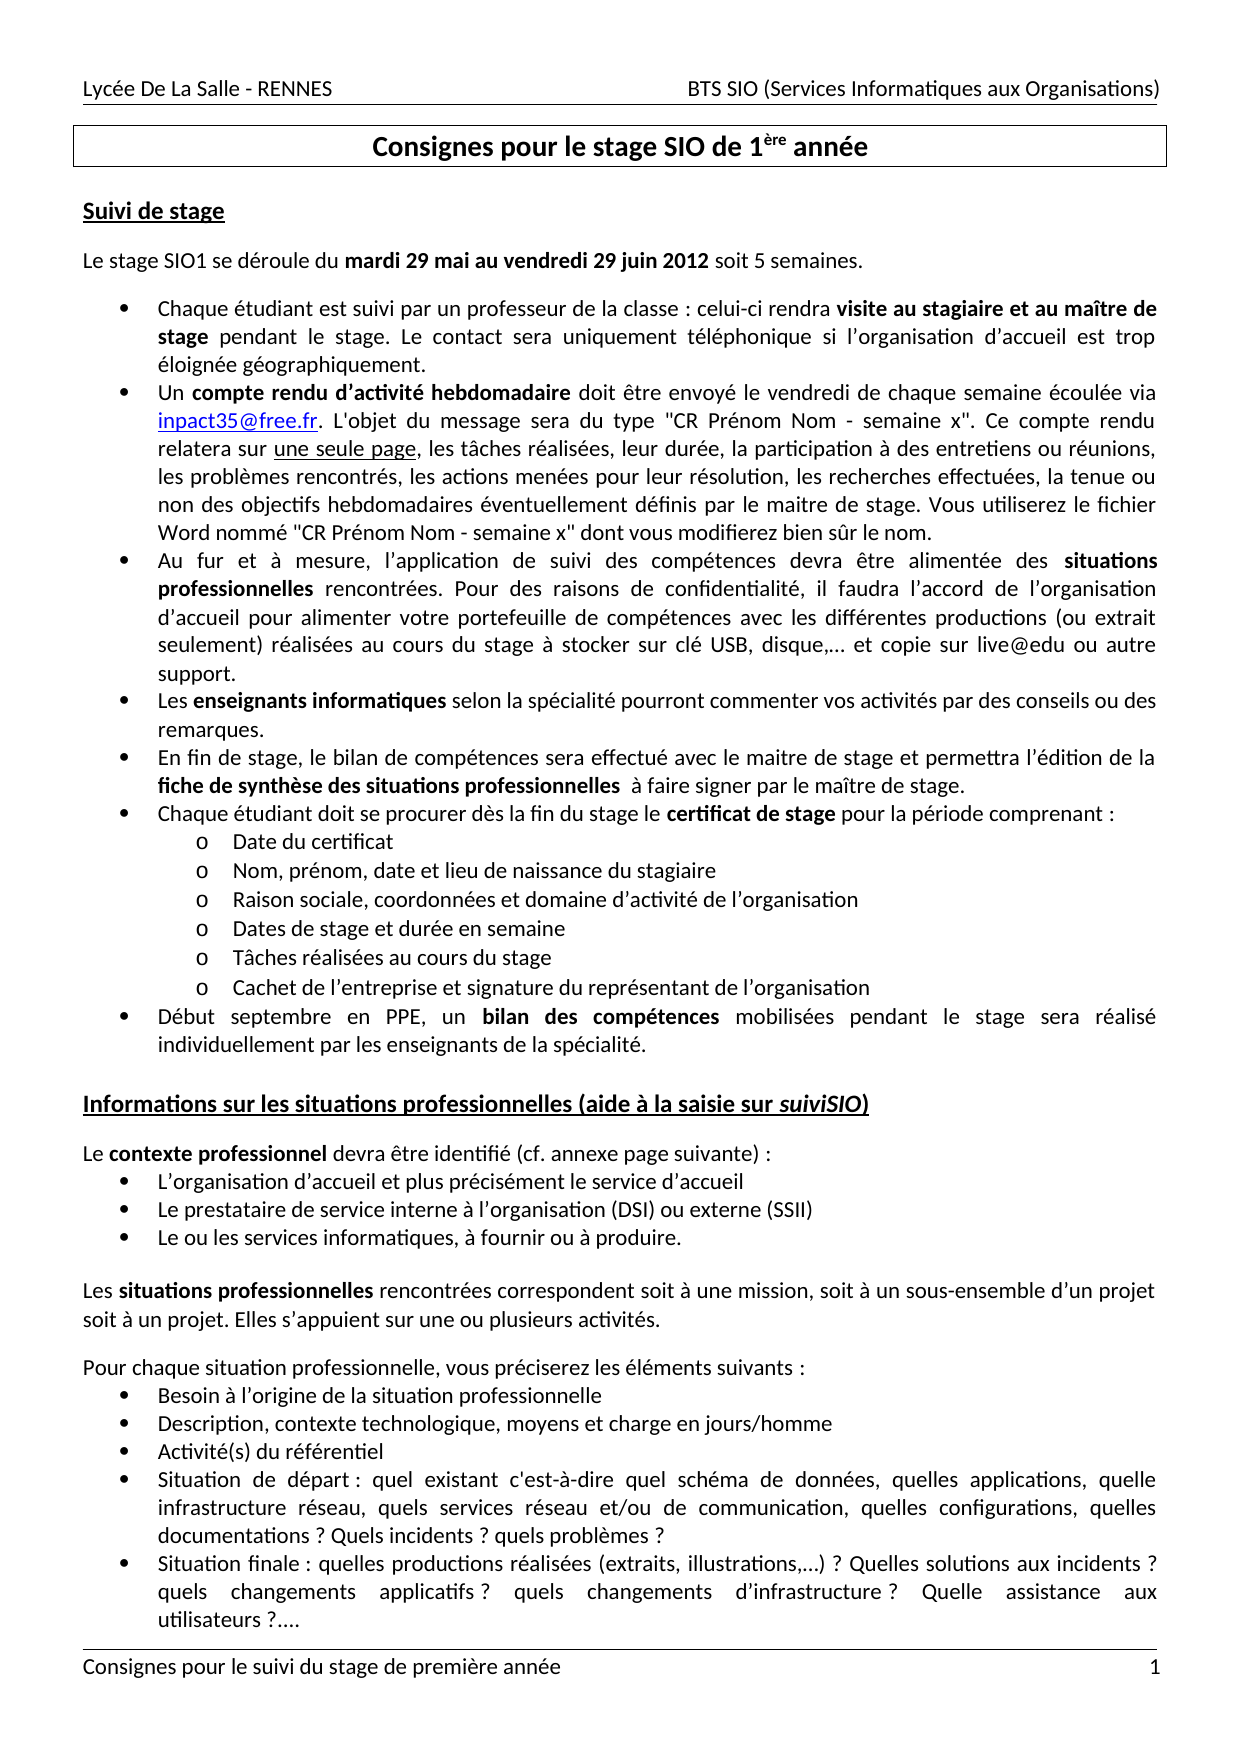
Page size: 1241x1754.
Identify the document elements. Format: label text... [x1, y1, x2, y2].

list Date du certificat [195, 827, 1157, 856]
list Activité(s) du référentiel [120, 1437, 1157, 1465]
list Situation de départ : quel existant c'est-à-dire quel schéma de données, quelles applications, quelle infrastructure réseau, quels services réseau et/ou de communication, quelles configurations, quelles documentations ? Quels incidents ? quels problèmes ? [120, 1465, 1157, 1549]
list L’organisation d’accueil et plus précisément le service d’accueil [120, 1167, 1157, 1195]
text Suivi de stage [83, 195, 1157, 226]
list Le ou les services informatiques, à fournir ou à produire. [120, 1223, 1157, 1251]
list Description, contexte technologique, moyens et charge en jours/homme [120, 1409, 1157, 1437]
list Besoin à l’origine de la situation professionnelle [120, 1381, 1157, 1409]
list Nom, prénom, date et lieu de naissance du stagiaire [195, 856, 1157, 885]
list Chaque étudiant est suivi par un professeur de la classe : celui-ci rendra visite au stagiaire et au maître de stage pendant le stage. Le contact sera uniquement téléphonique si l’organisation d’accueil est trop éloignée géographiquement. [120, 294, 1157, 378]
list Dates de stage et durée en semaine [195, 914, 1157, 943]
list Les enseignants informatiques selon la spécialité pourront commenter vos activités par des conseils ou des remarques. [120, 687, 1157, 743]
text Le stage SIO1 se déroule du mardi 29 mai au vendredi 29 juin 2012 soit 5 semaines. [83, 246, 1157, 274]
list Pour chaque situation professionnelle, vous préciserez les éléments suivants : [83, 1353, 1157, 1381]
list Situation finale : quelles productions réalisées (extraits, illustrations,…) ? Quelles solutions aux incidents ? quels changements applicatifs ? quels changements d’infrastructure ? Quelle assistance aux utilisateurs ?.... [120, 1549, 1157, 1633]
text Consignes pour le stage SIO de 1ère année [74, 126, 1166, 166]
list Au fur et à mesure, l’application de suivi des compétences devra être alimentée des situations professionnelles rencontrées. Pour des raisons de confidentialité, il faudra l’accord de l’organisation d’accueil pour alimenter votre portefeuille de compétences avec les différentes productions (ou extrait seulement) réalisées au cours du stage à stocker sur clé USB, disque,… et copie sur live@edu ou autre support. [120, 547, 1157, 687]
list En fin de stage, le bilan de compétences sera effectué avec le maitre de stage et permettra l’édition de la fiche de synthèse des situations professionnelles à faire signer par le maître de stage. [120, 743, 1157, 799]
list Les situations professionnelles rencontrées correspondent soit à une mission, soit à un sous-ensemble d’un projet soit à un projet. Elles s’appuient sur une ou plusieurs activités. [83, 1277, 1157, 1333]
list Raison sociale, coordonnées et domaine d’activité de l’organisation [195, 885, 1157, 914]
list Chaque étudiant doit se procurer dès la fin du stage le certificat de stage pour la période comprenant : [120, 799, 1157, 827]
list Le prestataire de service interne à l’organisation (DSI) ou externe (SSII) [120, 1195, 1157, 1223]
list Un compte rendu d’activité hebdomadaire doit être envoyé le vendredi de chaque semaine écoulée via inpact35@free.fr. L'objet du message sera du type "CR Prénom Nom - semaine x". Ce compte rendu relatera sur une seule page, les tâches réalisées, leur durée, la participation à des entretiens ou réunions, les problèmes rencontrés, les actions menées pour leur résolution, les recherches effectuées, la tenue ou non des objectifs hebdomadaires éventuellement définis par le maitre de stage. Vous utiliserez le fichier Word nommé "CR Prénom Nom - semaine x" dont vous modifierez bien sûr le nom. [120, 378, 1157, 547]
text Informations sur les situations professionnelles (aide à la saisie sur suiviSIO) [83, 1088, 1157, 1119]
list Le contexte professionnel devra être identifié (cf. annexe page suivante) : [83, 1139, 1157, 1167]
list Début septembre en PPE, un bilan des compétences mobilisées pendant le stage sera réalisé individuellement par les enseignants de la spécialité. [120, 1002, 1157, 1058]
list Tâches réalisées au cours du stage [195, 943, 1157, 973]
list Cachet de l’entreprise et signature du représentant de l’organisation [195, 973, 1157, 1002]
